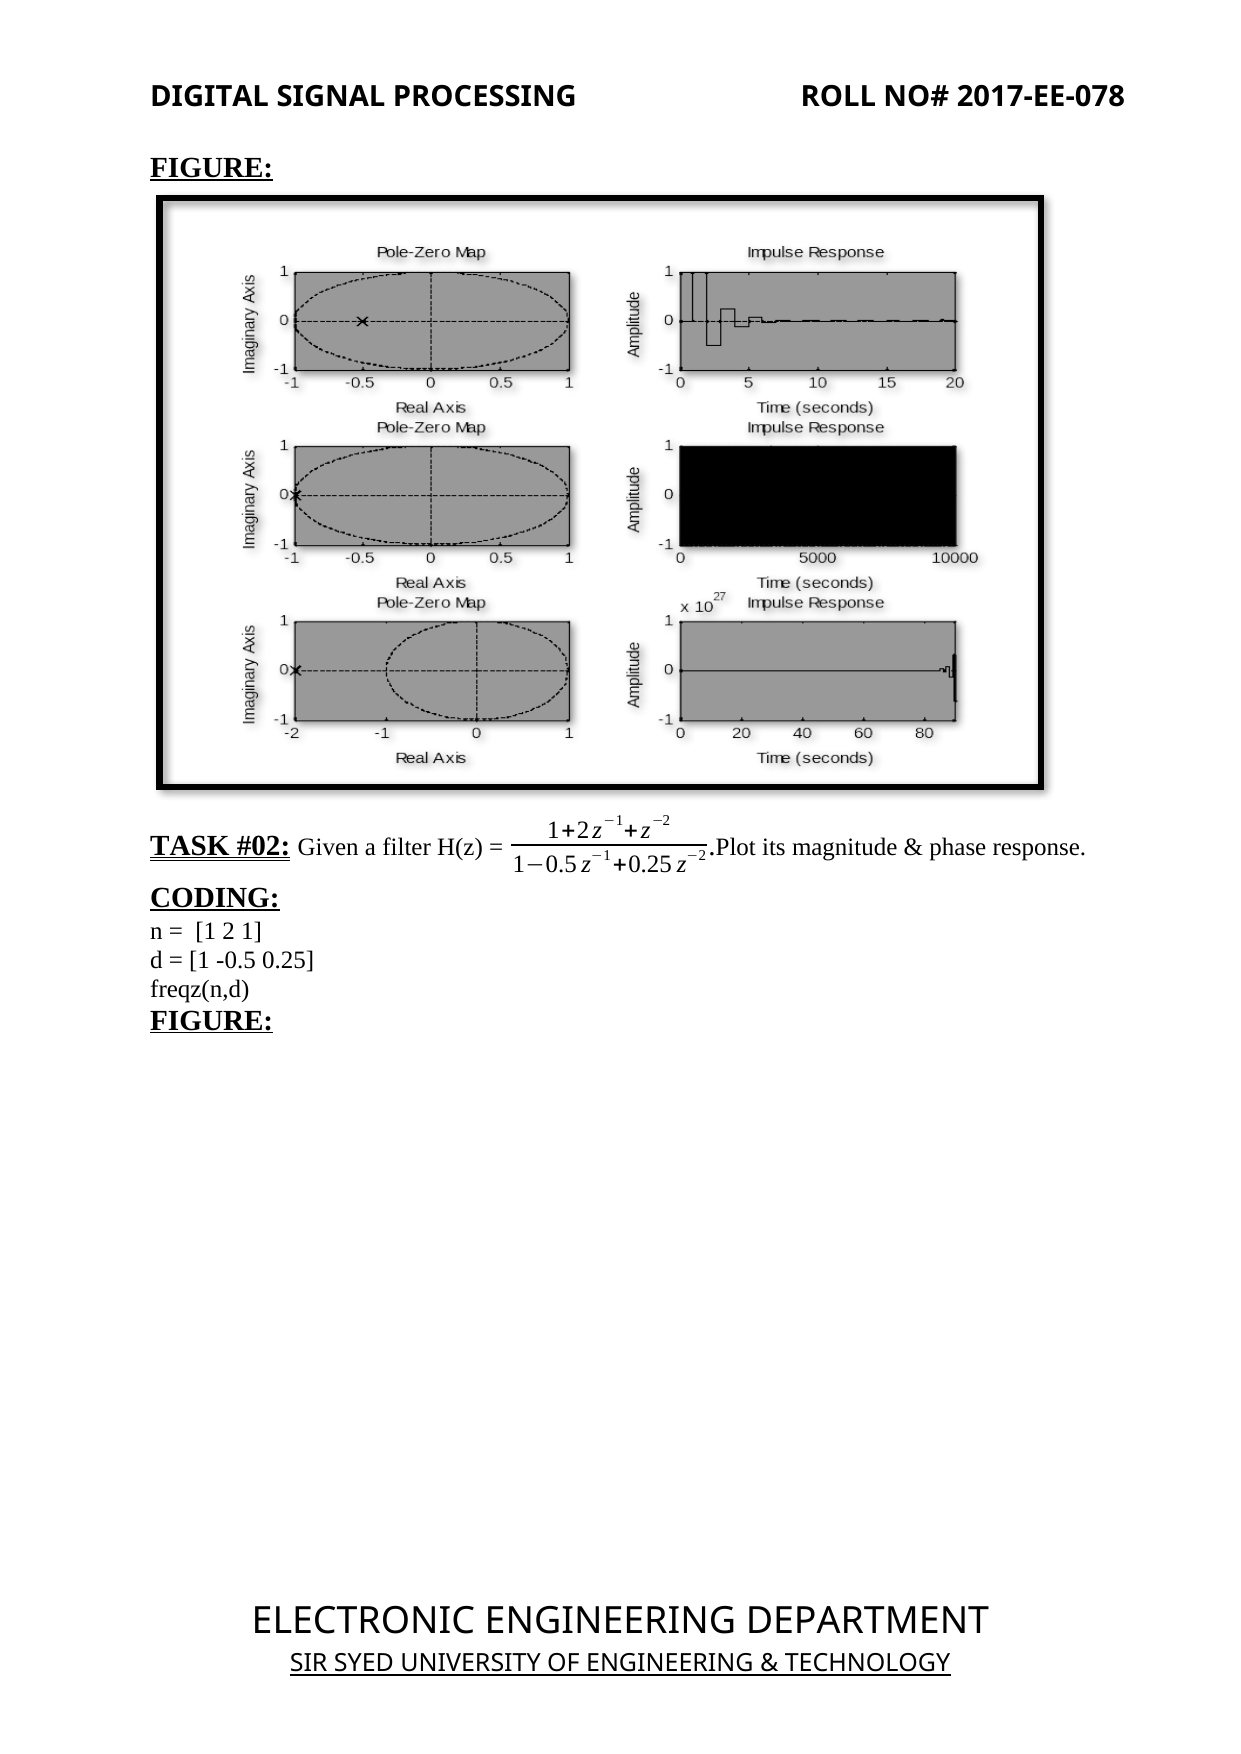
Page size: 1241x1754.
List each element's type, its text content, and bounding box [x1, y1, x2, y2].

text CODING: [150, 880, 1090, 914]
text TASK #02: Given a filter H(z) = .Plot its magnitude & phase response. [150, 812, 1090, 878]
text n = [1 2 1] [150, 916, 1090, 945]
text FIGURE: [150, 150, 1090, 183]
text d = [1 -0.5 0.25] [150, 945, 1090, 974]
text FIGURE: [150, 1003, 1090, 1036]
text freqz(n,d) [150, 974, 1090, 1003]
